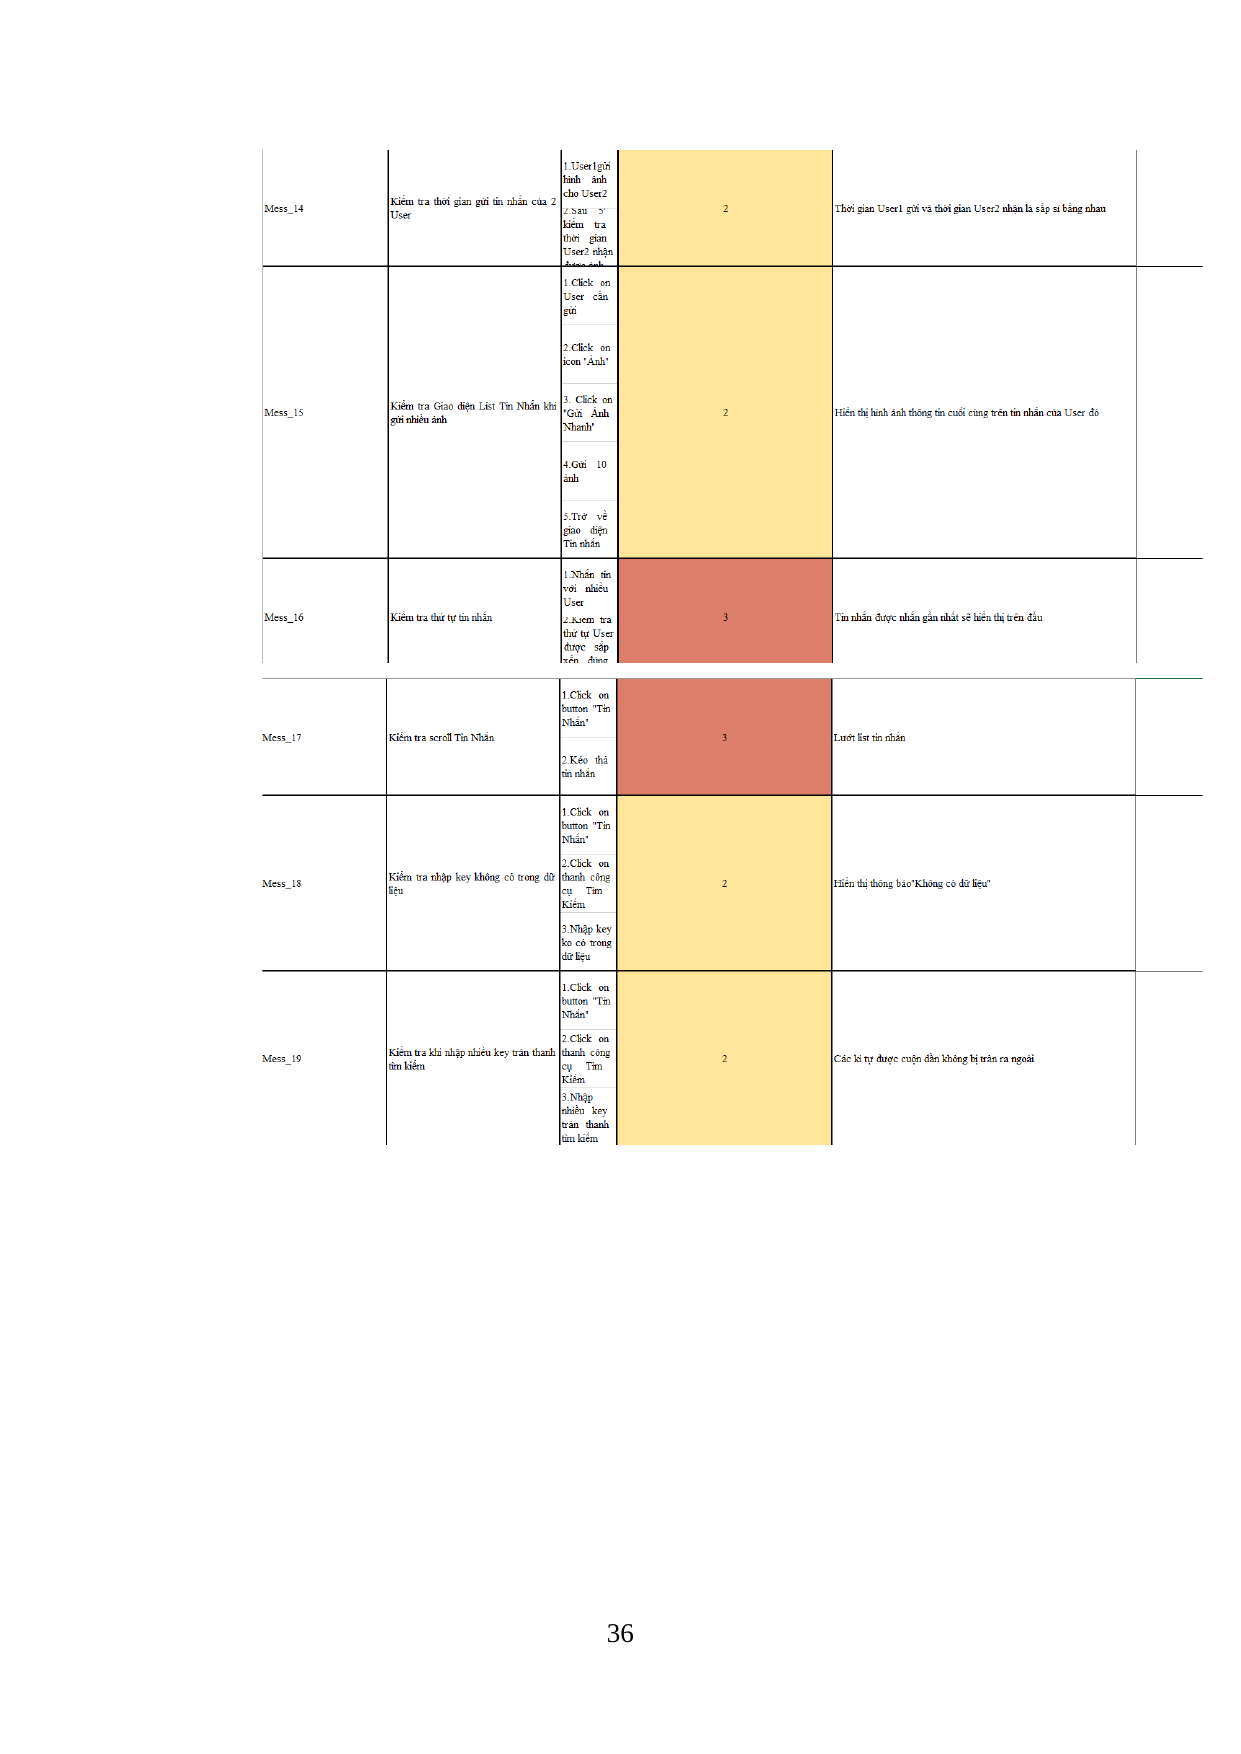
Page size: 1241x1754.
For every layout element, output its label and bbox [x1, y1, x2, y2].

picture [262, 150, 1203, 663]
picture [262, 678, 1203, 1145]
